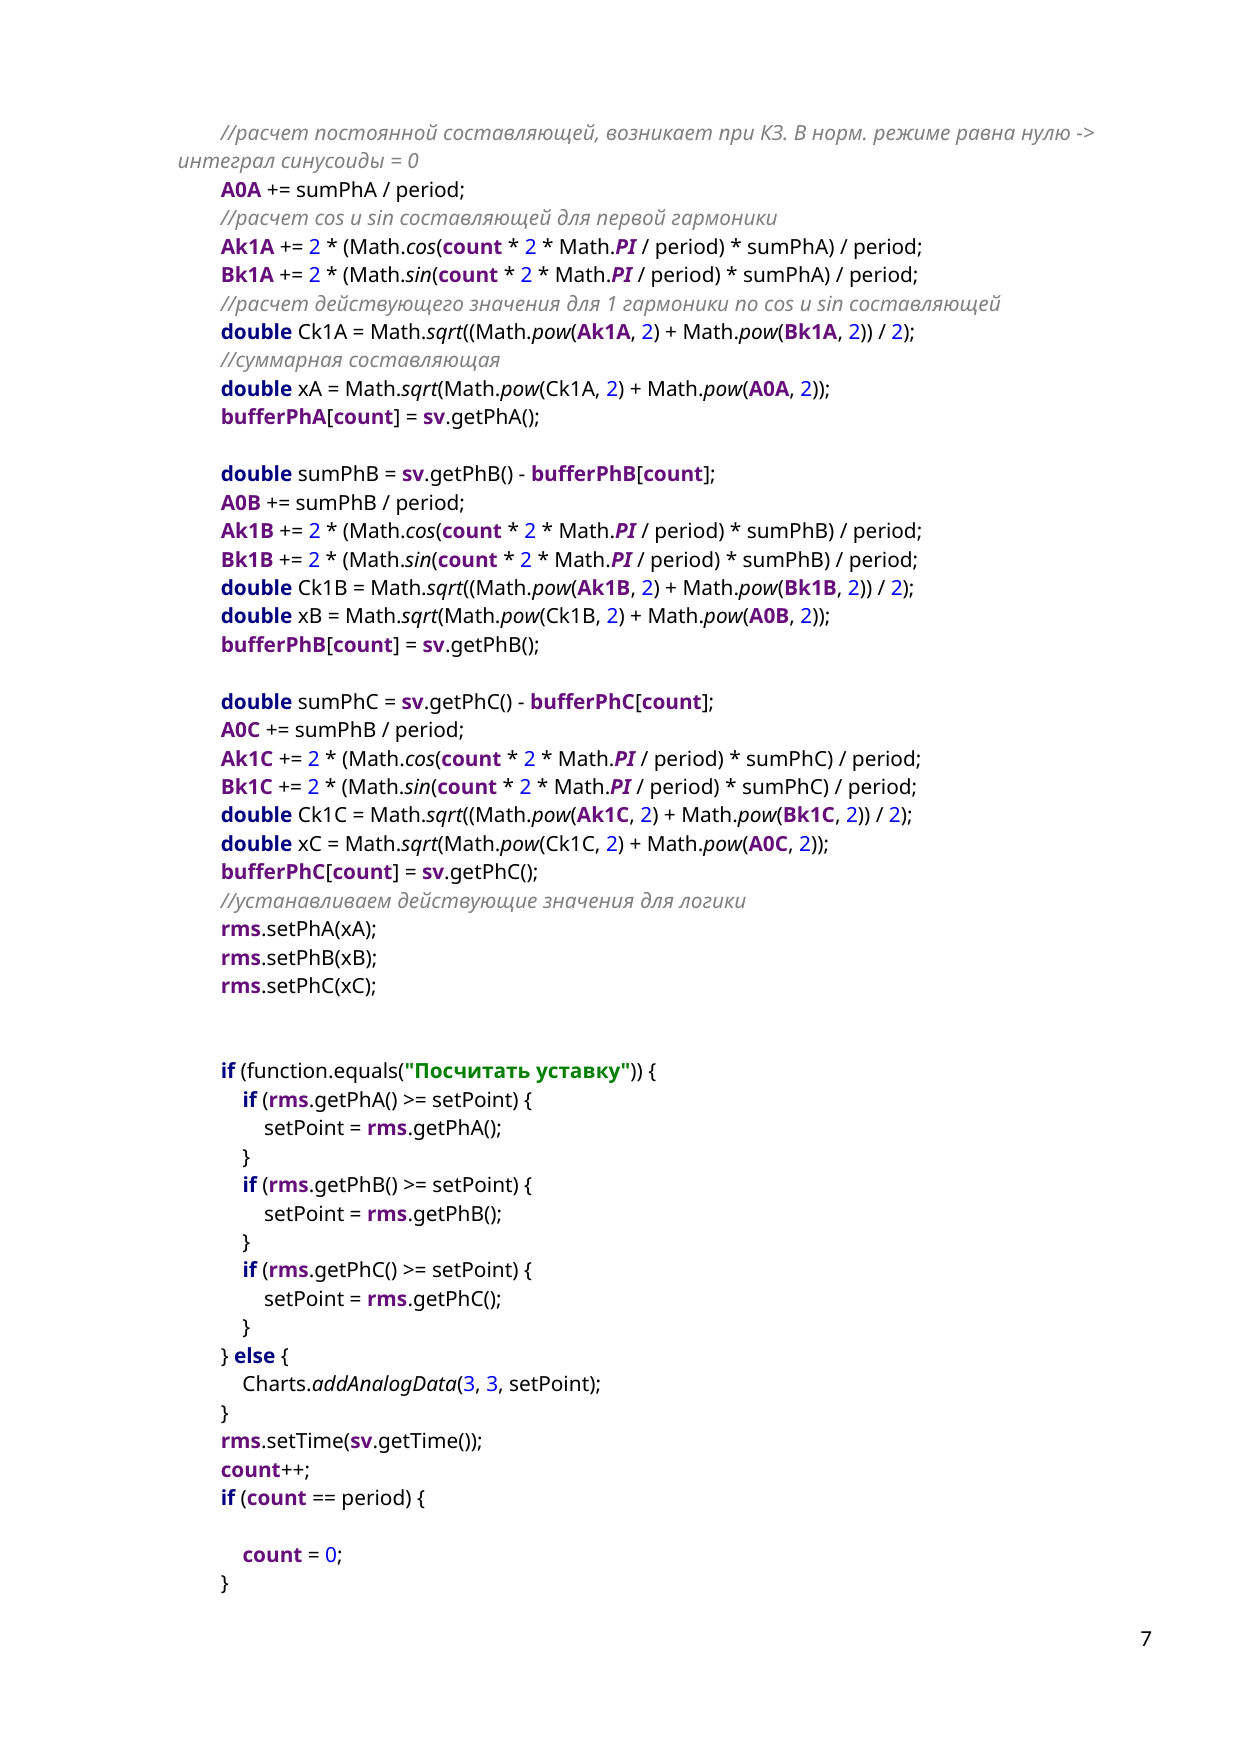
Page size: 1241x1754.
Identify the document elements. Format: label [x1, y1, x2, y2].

text [177, 118, 1152, 1597]
